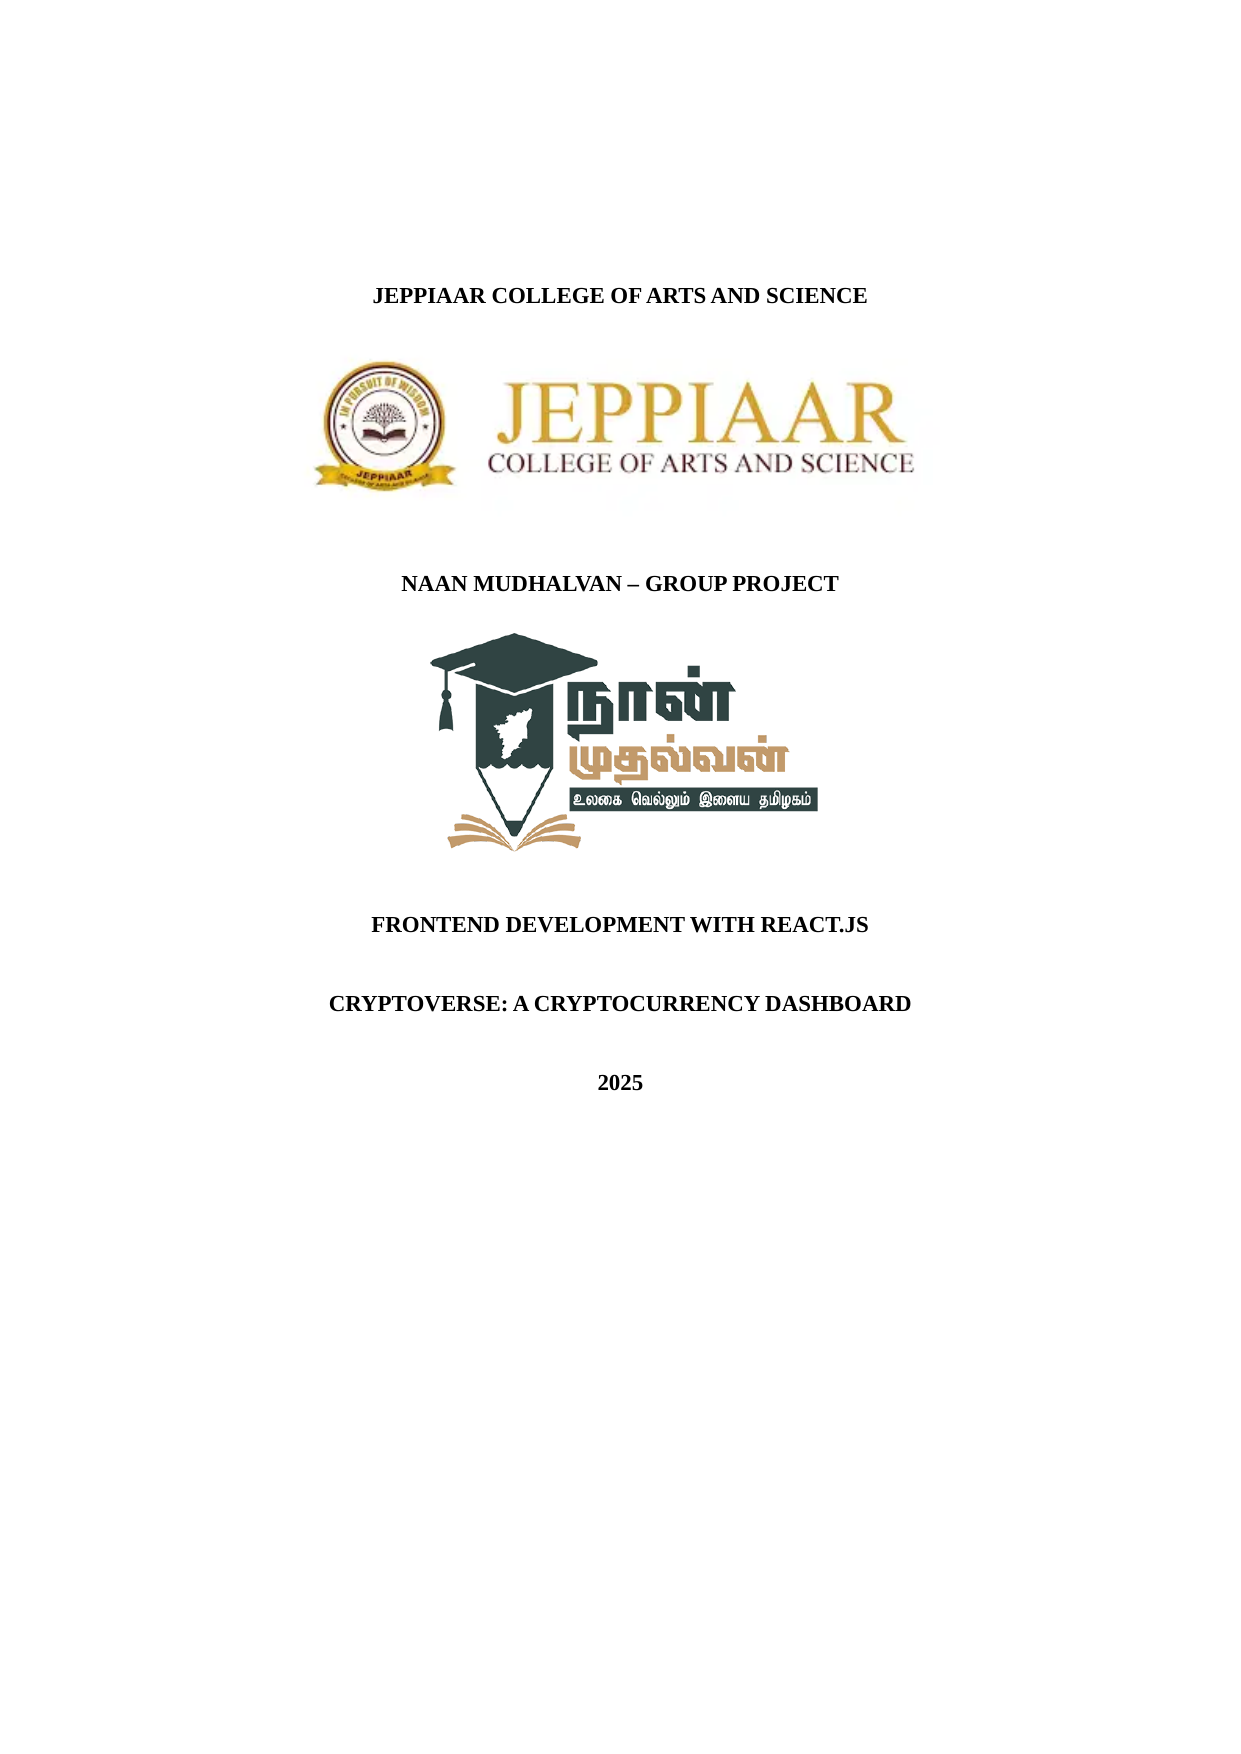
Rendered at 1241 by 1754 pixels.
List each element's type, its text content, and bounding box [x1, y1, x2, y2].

text JEPPIAAR COLLEGE OF ARTS AND SCIENCE [150, 282, 1090, 308]
text CRYPTOVERSE: A CRYPTOCURRENCY DASHBOARD [150, 990, 1090, 1017]
picture [282, 334, 958, 518]
text 2025 [150, 1069, 1090, 1096]
picture [416, 622, 824, 859]
text NAAN MUDHALVAN – GROUP PROJECT [150, 570, 1090, 596]
text FRONTEND DEVELOPMENT WITH REACT.JS [150, 911, 1090, 938]
